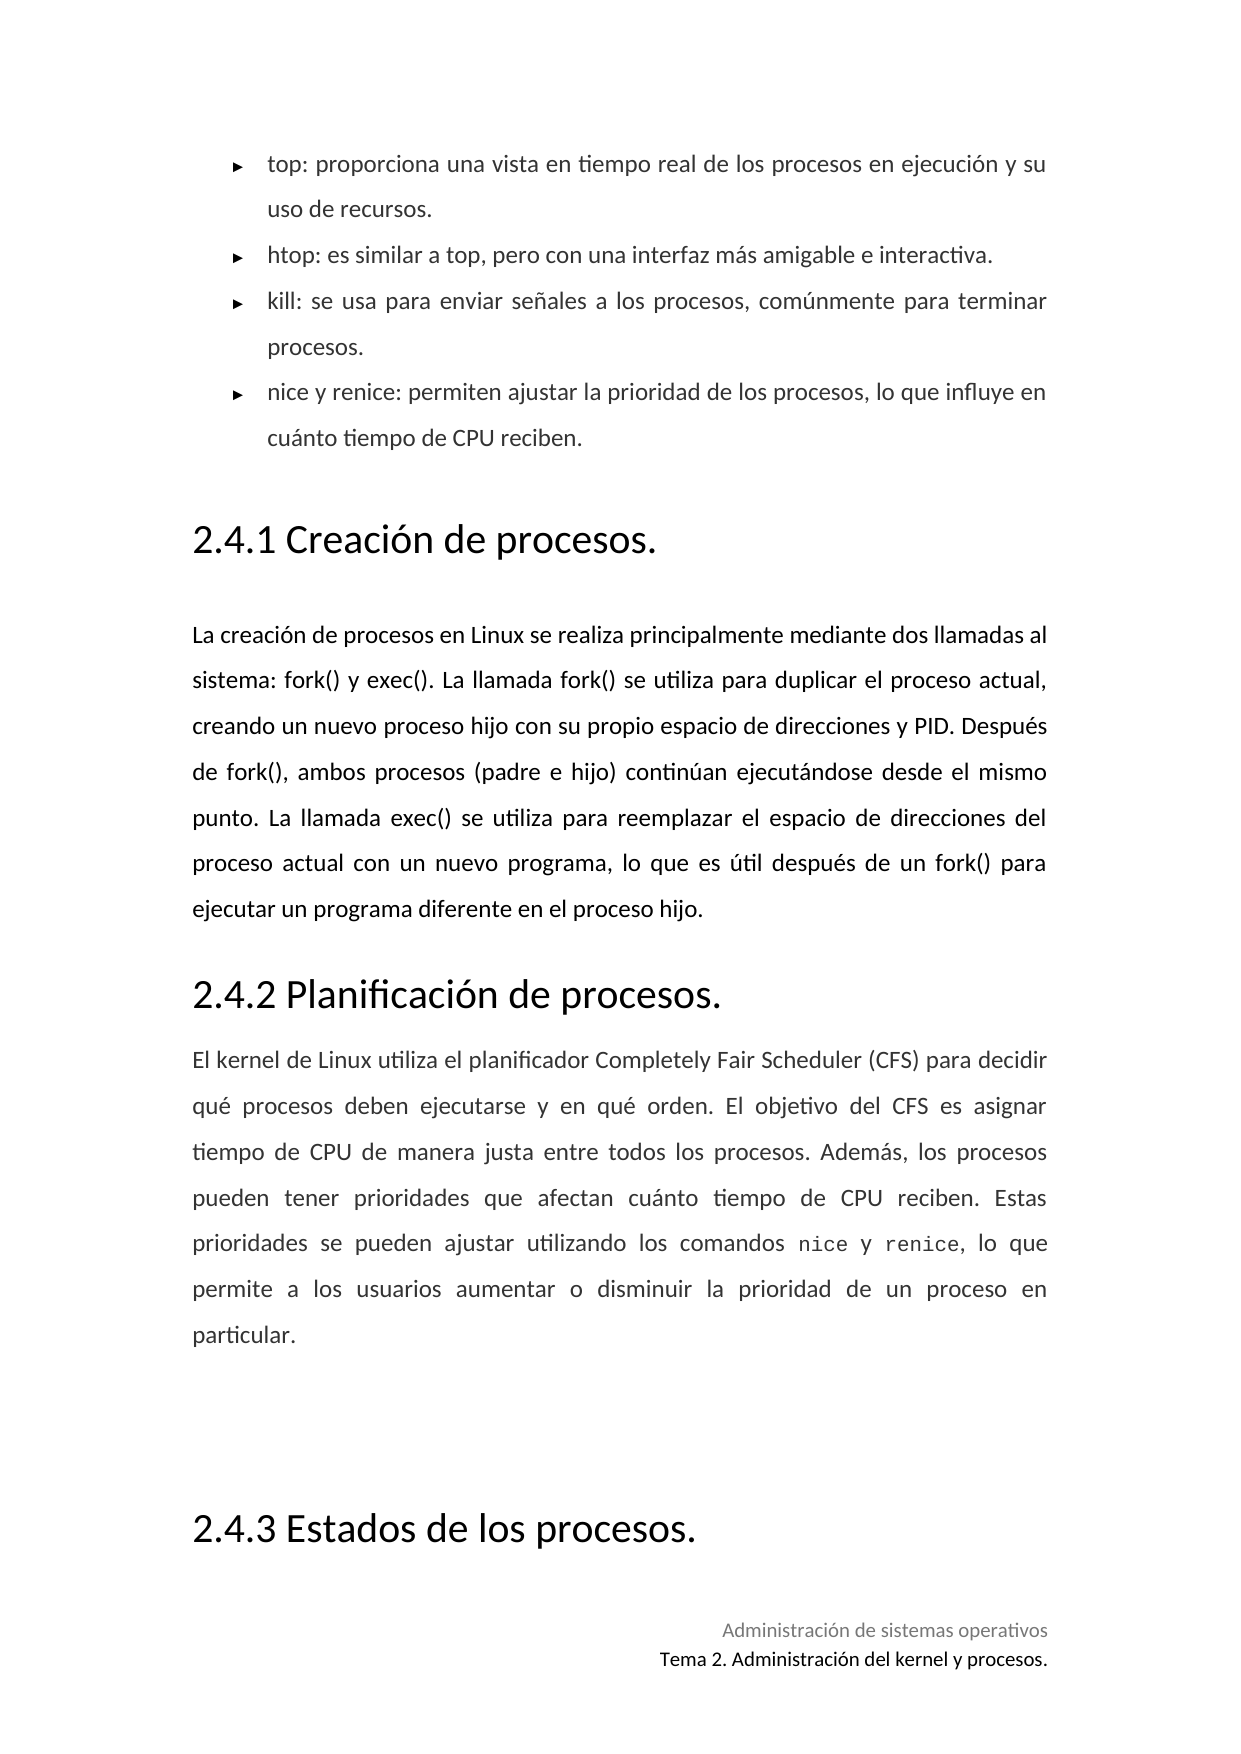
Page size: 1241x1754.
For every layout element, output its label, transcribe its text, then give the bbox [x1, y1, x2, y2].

text La creación de procesos en Linux se realiza principalmente mediante dos llamadas al sistema: fork() y exec(). La llamada fork() se utiliza para duplicar el proceso actual, creando un nuevo proceso hijo con su propio espacio de direcciones y PID. Después de fork(), ambos procesos (padre e hijo) continúan ejecutándose desde el mismo punto. La llamada exec() se utiliza para reemplazar el espacio de direcciones del proceso actual con un nuevo programa, lo que es útil después de un fork() para ejecutar un programa diferente en el proceso hijo. [192, 619, 1048, 924]
text 2.4.2 Planificación de procesos. [192, 968, 1048, 1019]
list top: proporciona una vista en tiempo real de los procesos en ejecución y su uso de recursos. [229, 148, 1048, 224]
text 2.4.3 Estados de los procesos. [192, 1502, 1048, 1553]
list htop: es similar a top, pero con una interfaz más amigable e interactiva. [229, 239, 1048, 270]
list nice y renice: permiten ajustar la prioridad de los procesos, lo que influye en cuánto tiempo de CPU reciben. [229, 376, 1048, 453]
text El kernel de Linux utiliza el planificador Completely Fair Scheduler (CFS) para decidir qué procesos deben ejecutarse y en qué orden. El objetivo del CFS es asignar tiempo de CPU de manera justa entre todos los procesos. Además, los procesos pueden tener prioridades que afectan cuánto tiempo de CPU reciben. Estas prioridades se pueden ajustar utilizando los comandos nice y renice, lo que permite a los usuarios aumentar o disminuir la prioridad de un proceso en particular. [192, 1044, 1048, 1349]
list kill: se usa para enviar señales a los procesos, comúnmente para terminar procesos. [229, 285, 1048, 361]
text 2.4.1 Creación de procesos. [192, 513, 1048, 564]
